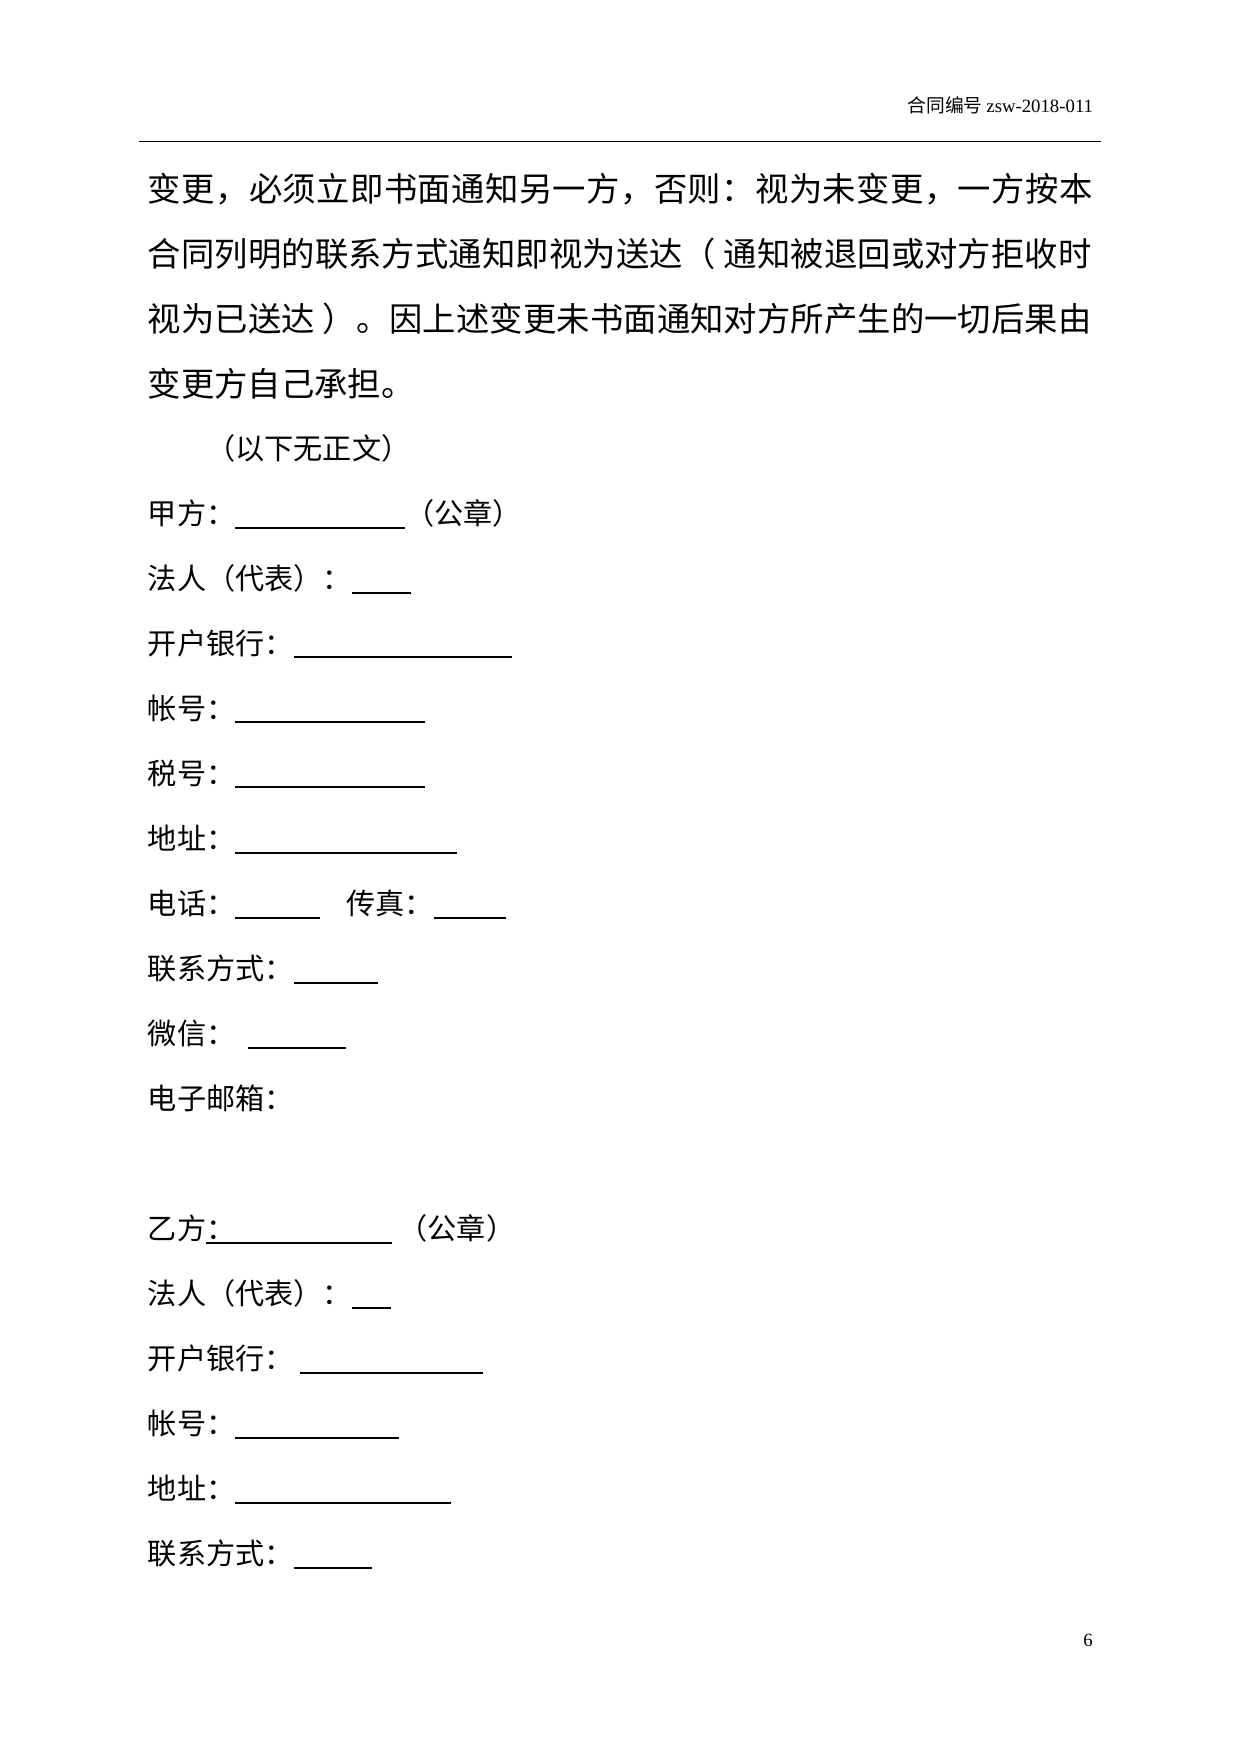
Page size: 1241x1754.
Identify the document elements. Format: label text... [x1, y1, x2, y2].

text 开户银行： [148, 1323, 1070, 1388]
text 法人（代表）： [148, 1258, 1070, 1323]
text 地址： [148, 1453, 1070, 1518]
text 甲方： （公章） [148, 478, 1070, 543]
text 电话： 传真： [148, 868, 1070, 933]
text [148, 153, 1093, 413]
text 地址： [148, 803, 1070, 868]
text 开户银行： [148, 608, 1093, 673]
text 联系方式： [148, 933, 1070, 998]
text （以下无正文） [148, 413, 1093, 478]
text 税号： [148, 738, 1070, 803]
text 电子邮箱： [148, 1063, 1070, 1128]
text 乙方： （公章） [148, 1193, 1070, 1258]
text 微信： [148, 998, 1070, 1063]
text 帐号： [148, 1388, 1070, 1453]
text 帐号： [148, 673, 1093, 738]
text 联系方式： [148, 1518, 1070, 1583]
text 法人（代表）： [148, 543, 1070, 608]
